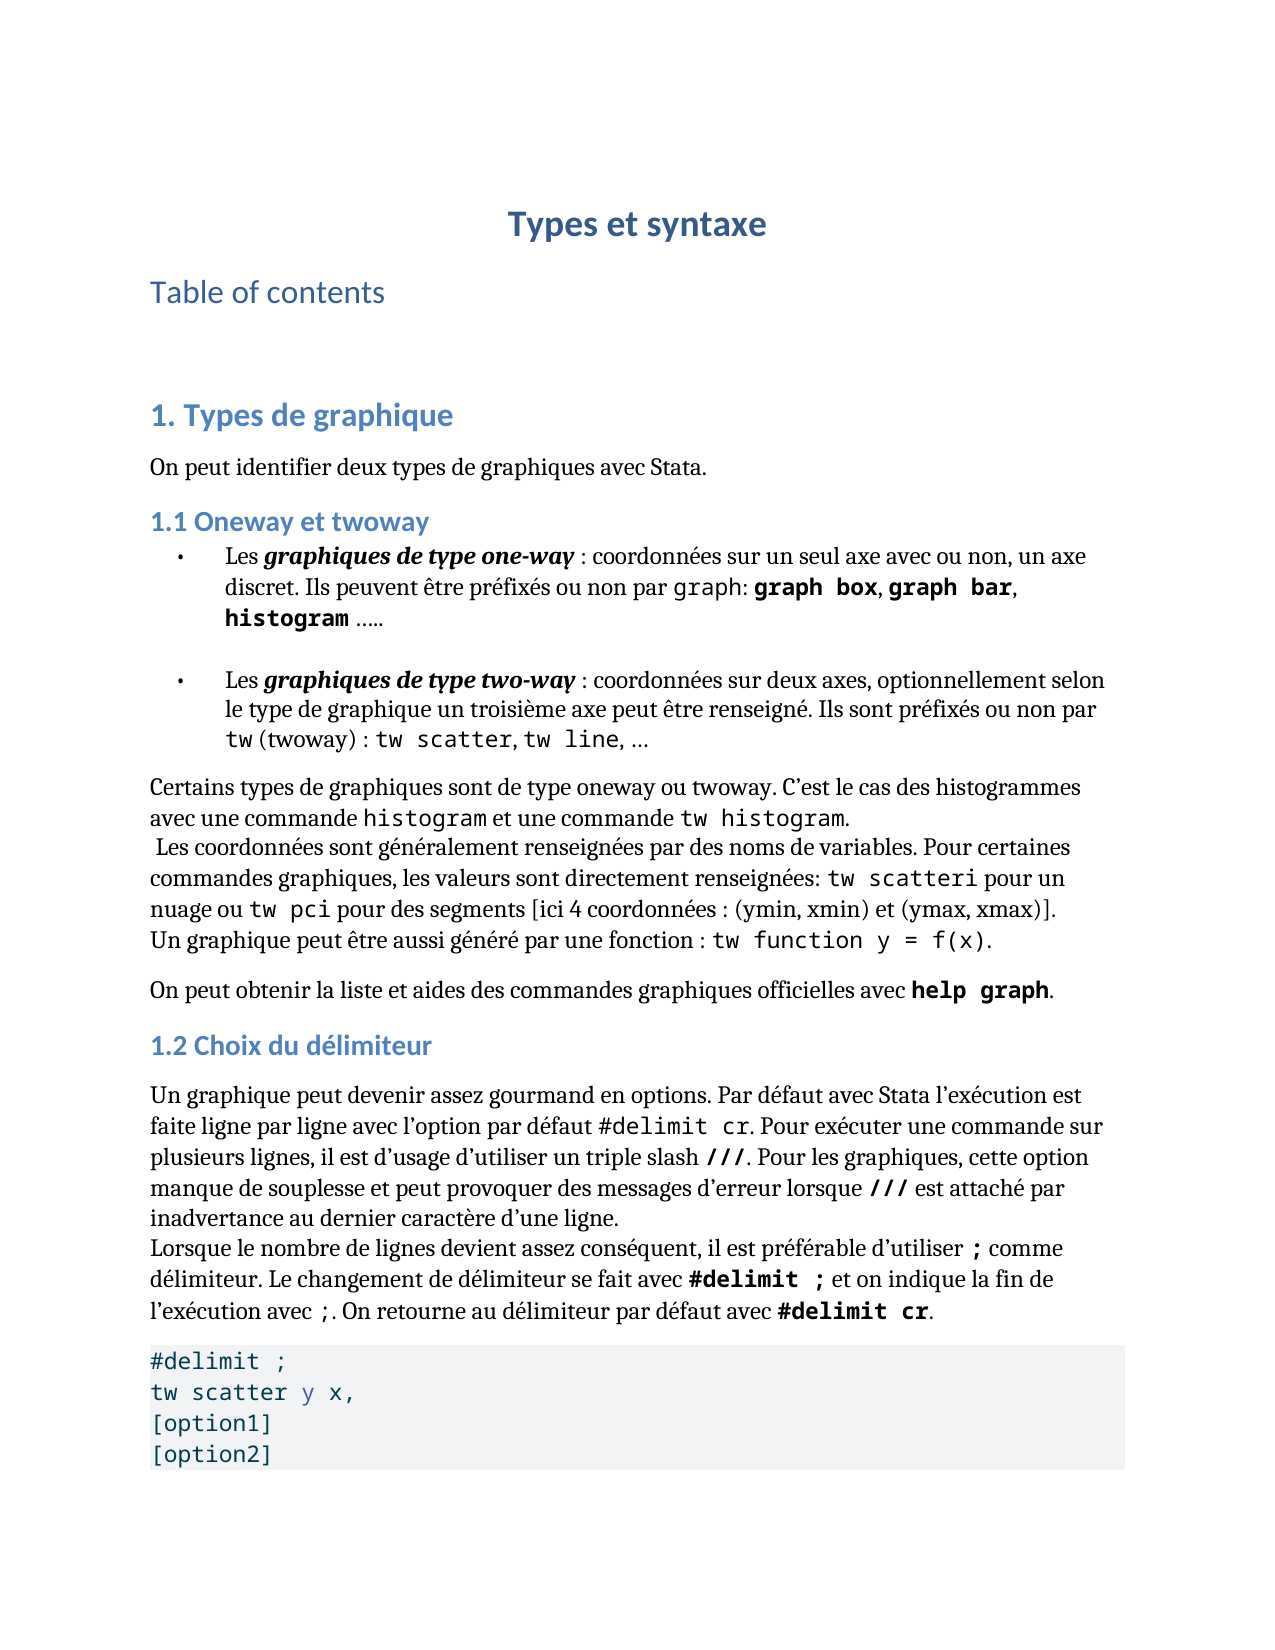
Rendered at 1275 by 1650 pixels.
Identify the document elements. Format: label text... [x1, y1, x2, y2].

list Les graphiques de type one-way : coordonnées sur un seul axe avec ou non, un axe discret. Ils peuvent être préfixés ou non par graph: graph box, graph bar, histogram ….. [175, 542, 1125, 662]
text Certains types de graphiques sont de type oneway ou twoway. C’est le cas des histogrammes avec une commande histogram et une commande tw histogram. Les coordonnées sont généralement renseignées par des noms de variables. Pour certaines commandes graphiques, les valeurs sont directement renseignées: tw scatteri pour un nuage ou tw pci pour des segments [ici 4 coordonnées : (ymin, xmin) et (ymax, xmax)]. Un graphique peut être aussi généré par une fonction : tw function y = f(x). [150, 773, 1125, 956]
title Types et syntaxe [150, 200, 1125, 246]
subtitle 1.2 Choix du délimiteur [150, 1027, 1125, 1062]
text Un graphique peut devenir assez gourmand en options. Par défaut avec Stata l’exécution est faite ligne par ligne avec l’option par défaut #delimit cr. Pour exécuter une commande sur plusieurs lignes, il est d’usage d’utiliser un triple slash ///. Pour les graphiques, cette option manque de souplesse et peut provoquer des messages d’erreur lorsque /// est attaché par inadvertance au dernier caractère d’une ligne. Lorsque le nombre de lignes devient assez conséquent, il est préférable d’utiliser ; comme délimiteur. Le changement de délimiteur se fait avec #delimit ; et on indique la fin de l’exécution avec ;. On retourne au délimiteur par défaut avec #delimit cr. [150, 1081, 1125, 1326]
subtitle 1. Types de graphique [150, 393, 1125, 434]
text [150, 1345, 1125, 1470]
list Les graphiques de type two-way : coordonnées sur deux axes, optionnellement selon le type de graphique un troisième axe peut être renseigné. Ils sont préfixés ou non par tw (twoway) : tw scatter, tw line, … [175, 666, 1125, 754]
text On peut obtenir la liste et aides des commandes graphiques officielles avec help graph. [150, 974, 1125, 1006]
text On peut identifier deux types de graphiques avec Stata. [150, 453, 1125, 482]
subtitle 1.1 Oneway et twoway [150, 503, 1125, 538]
